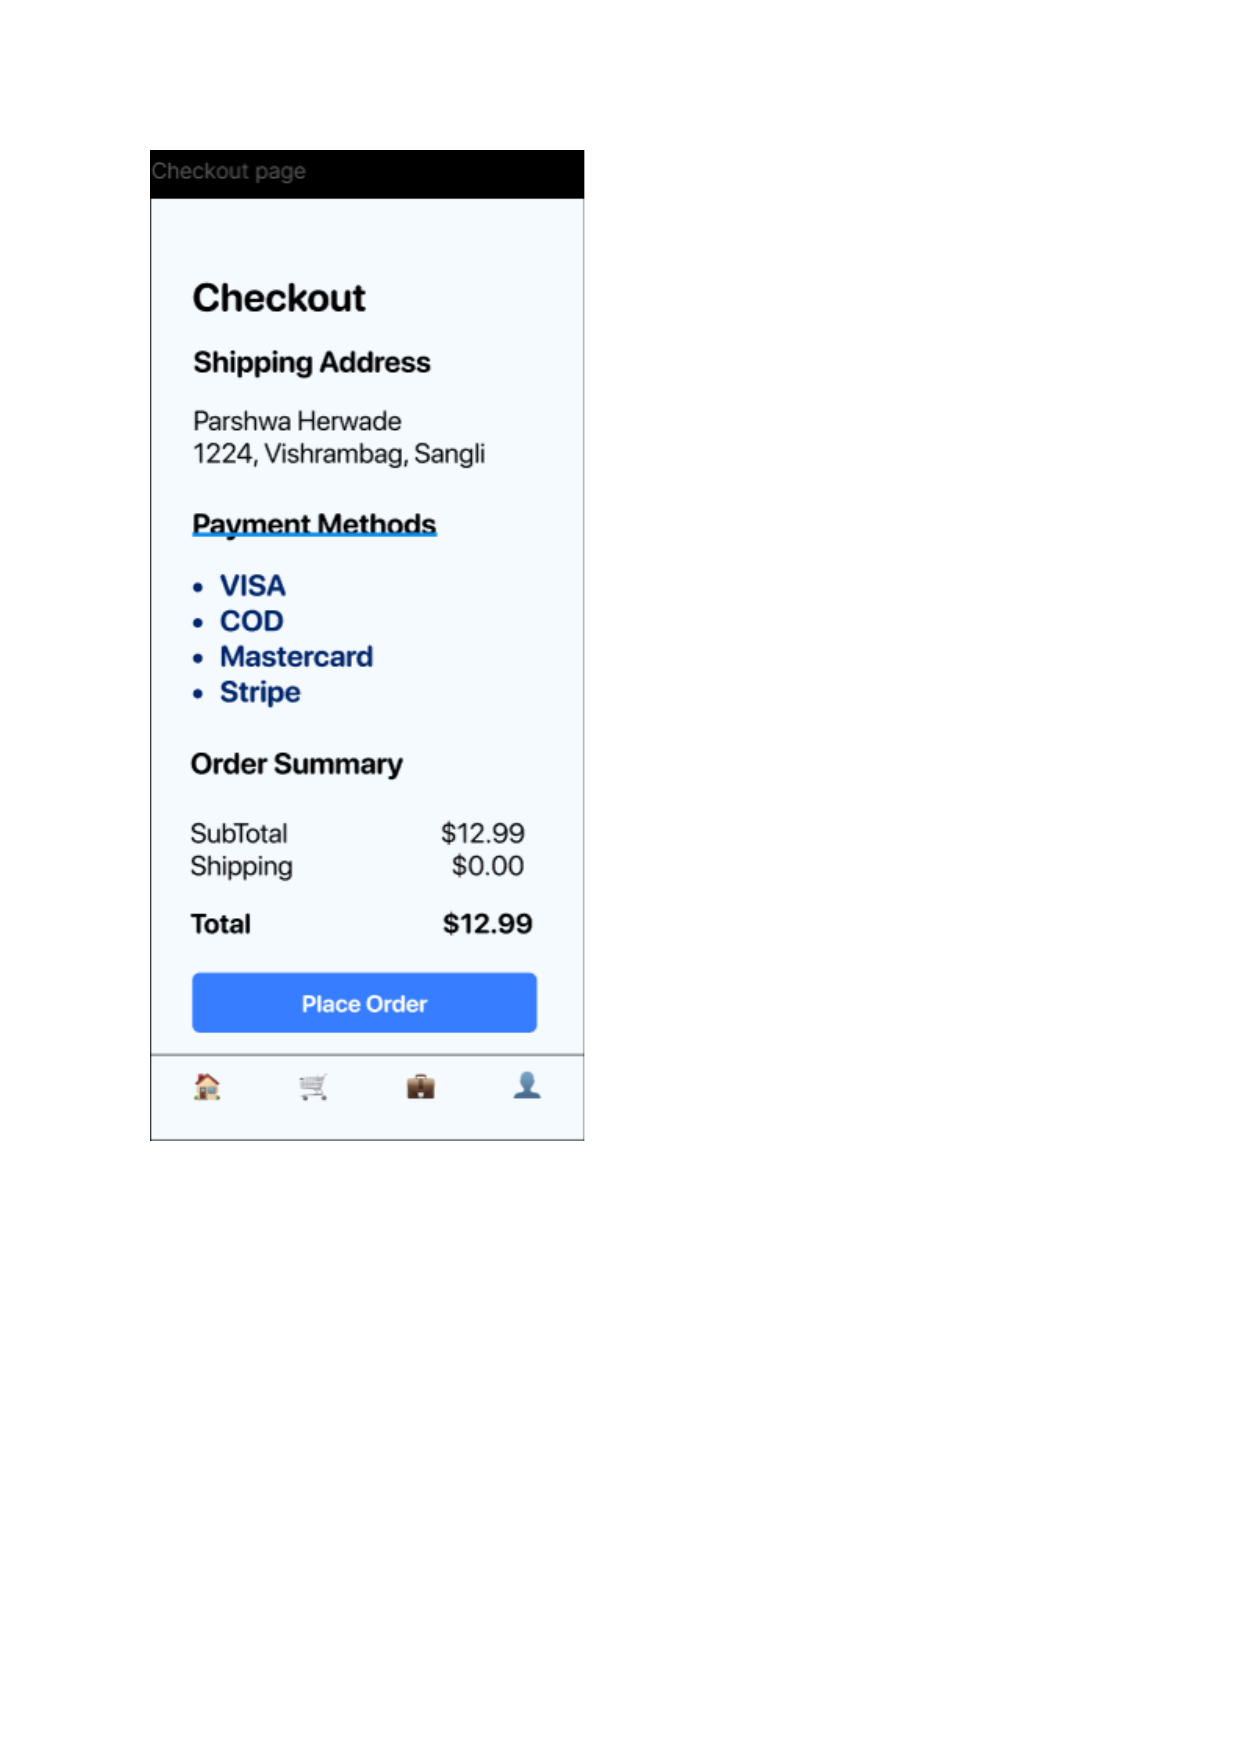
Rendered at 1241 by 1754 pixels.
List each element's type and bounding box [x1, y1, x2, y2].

picture [150, 150, 585, 1141]
